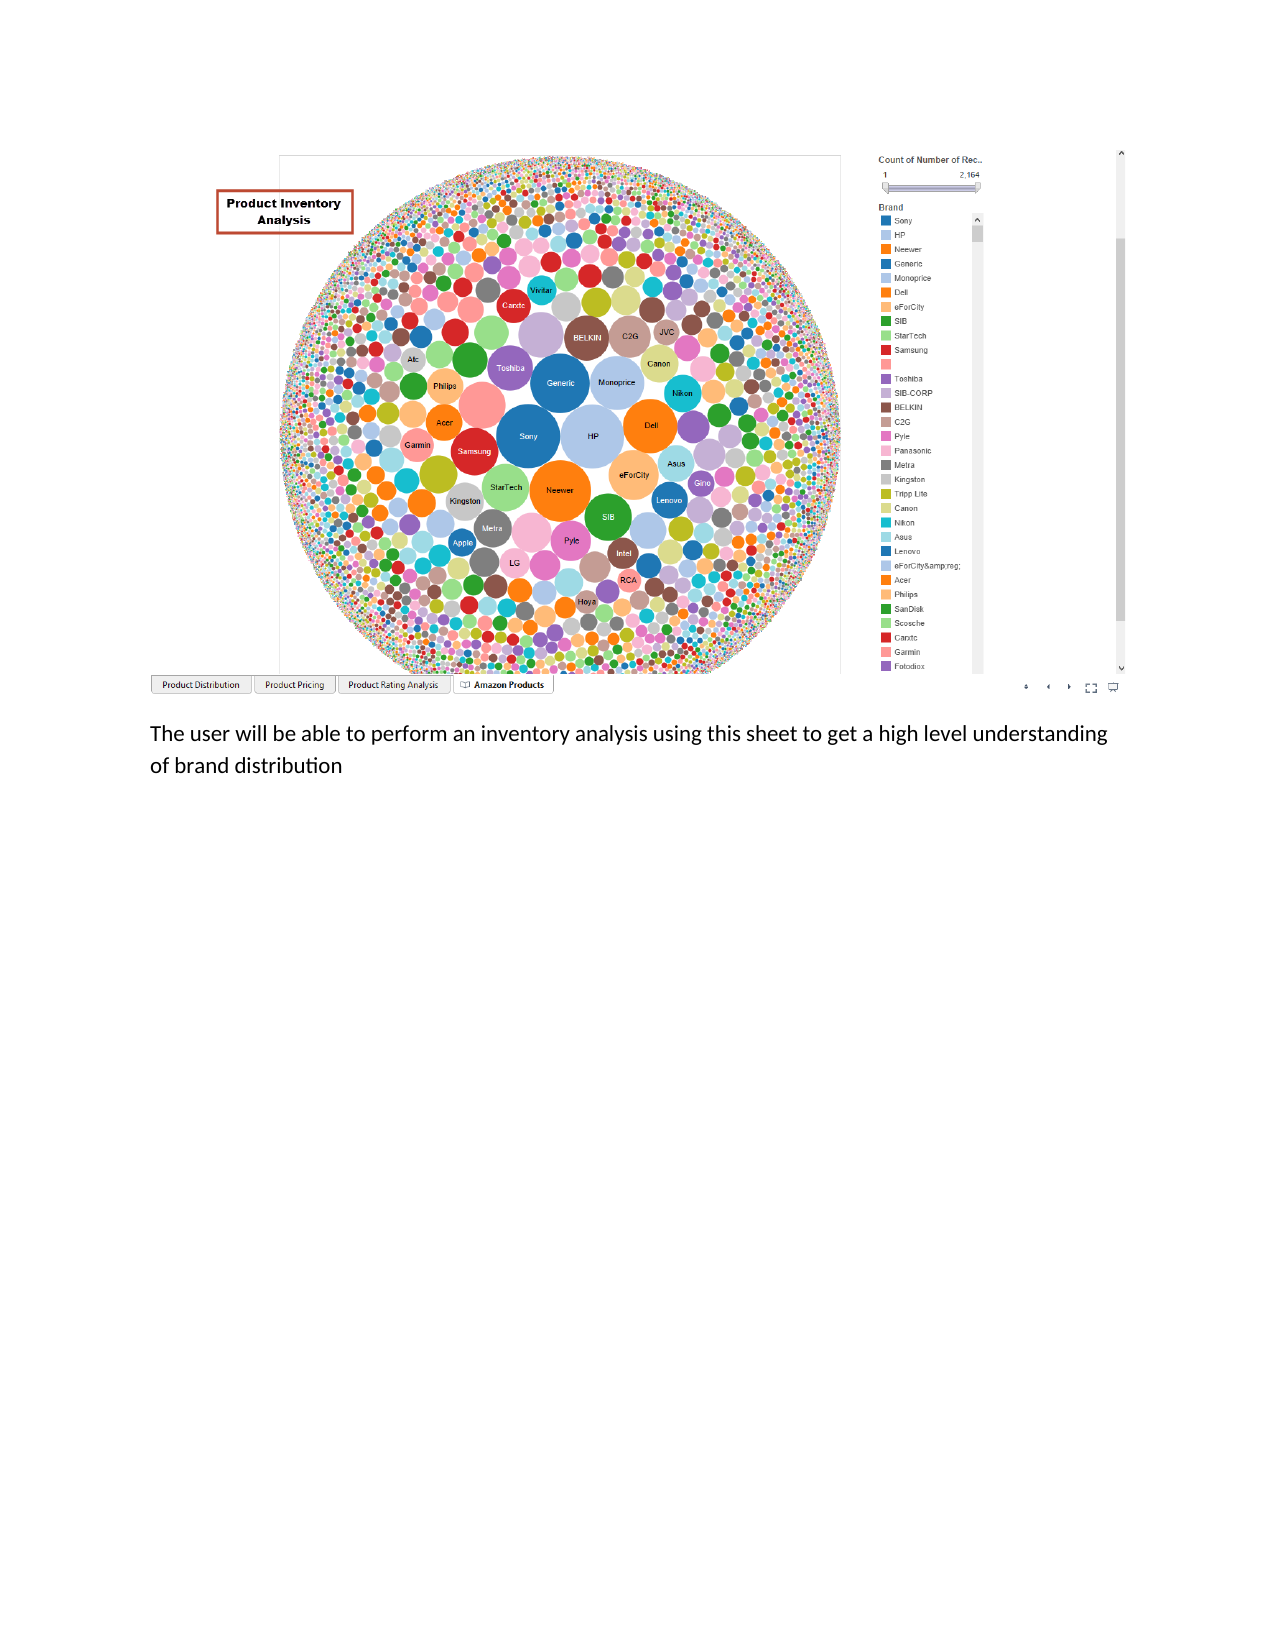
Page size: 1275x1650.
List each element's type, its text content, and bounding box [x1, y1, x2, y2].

picture [150, 150, 1125, 694]
text The user will be able to perform an inventory analysis using this sheet to get a high level understanding of brand distribution [150, 719, 1125, 779]
